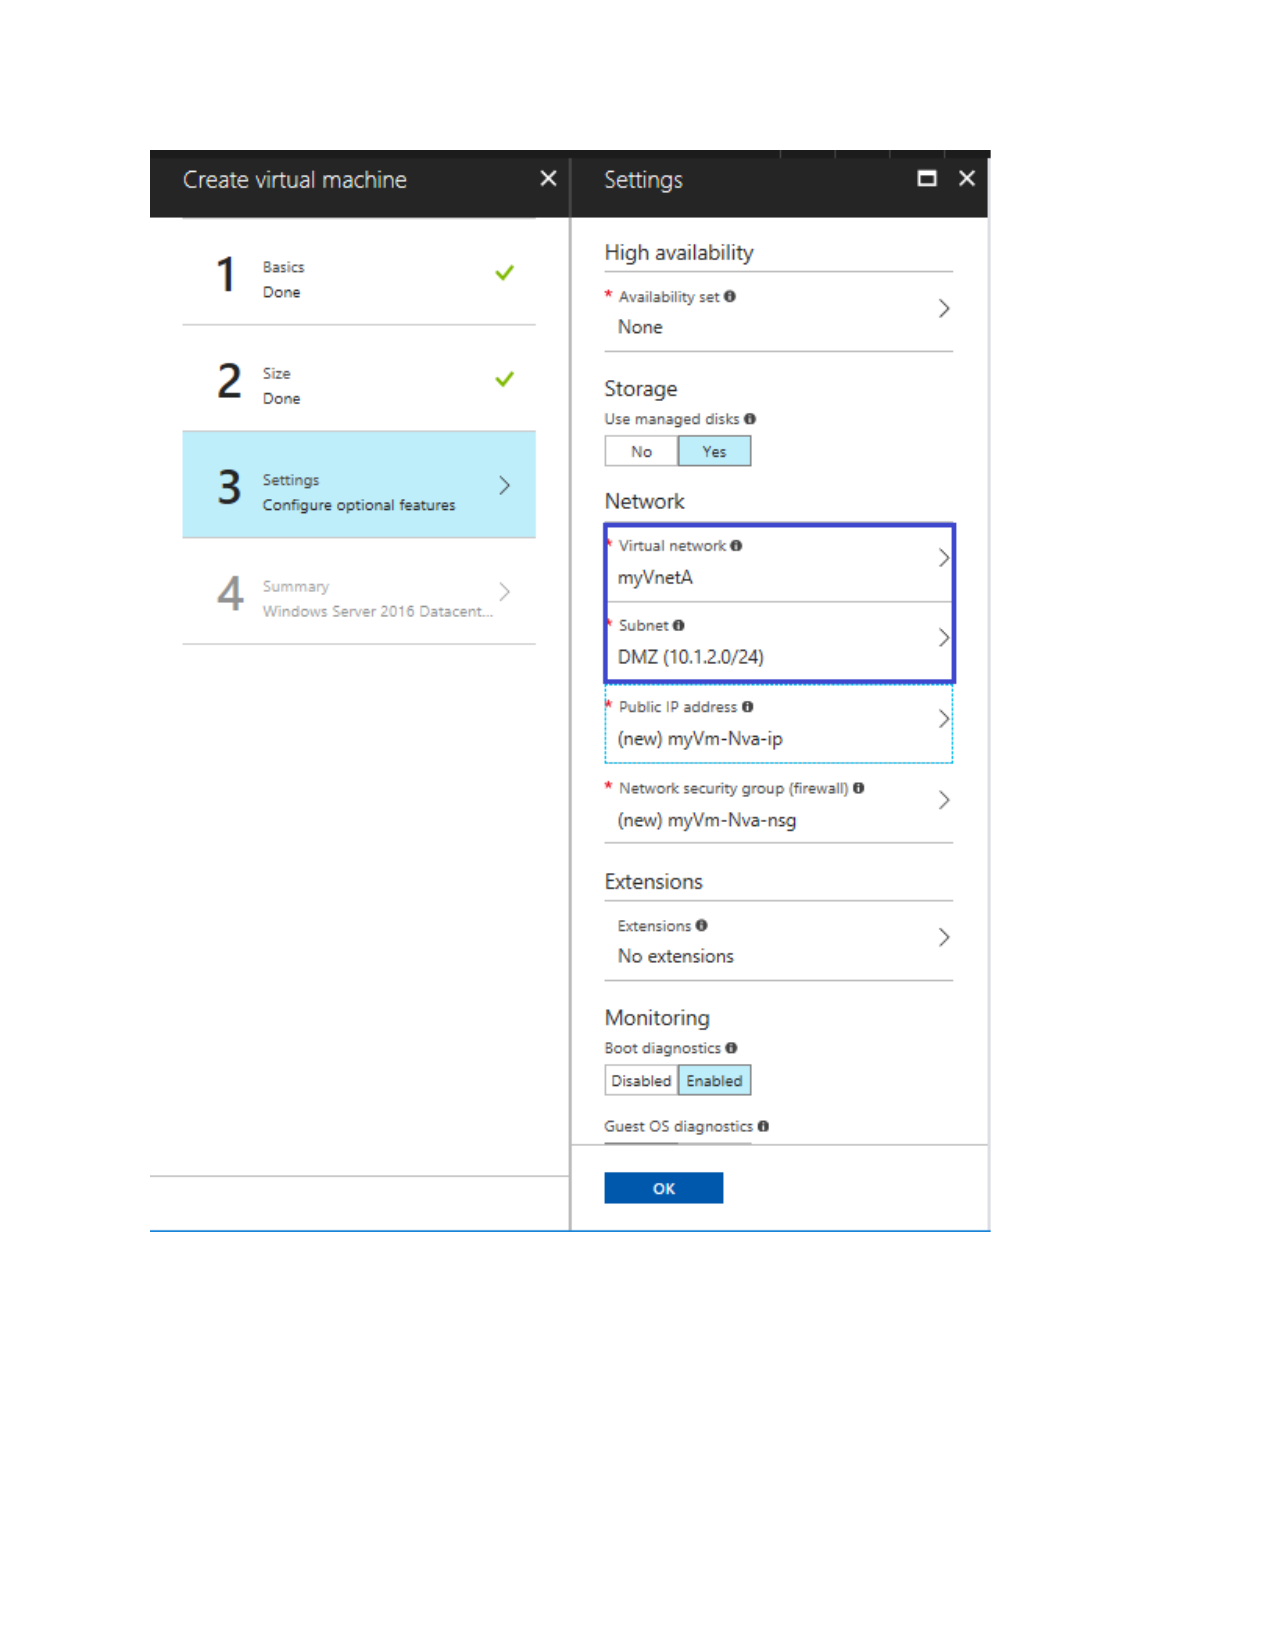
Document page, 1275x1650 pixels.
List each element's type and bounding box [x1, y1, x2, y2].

picture [150, 150, 991, 1232]
